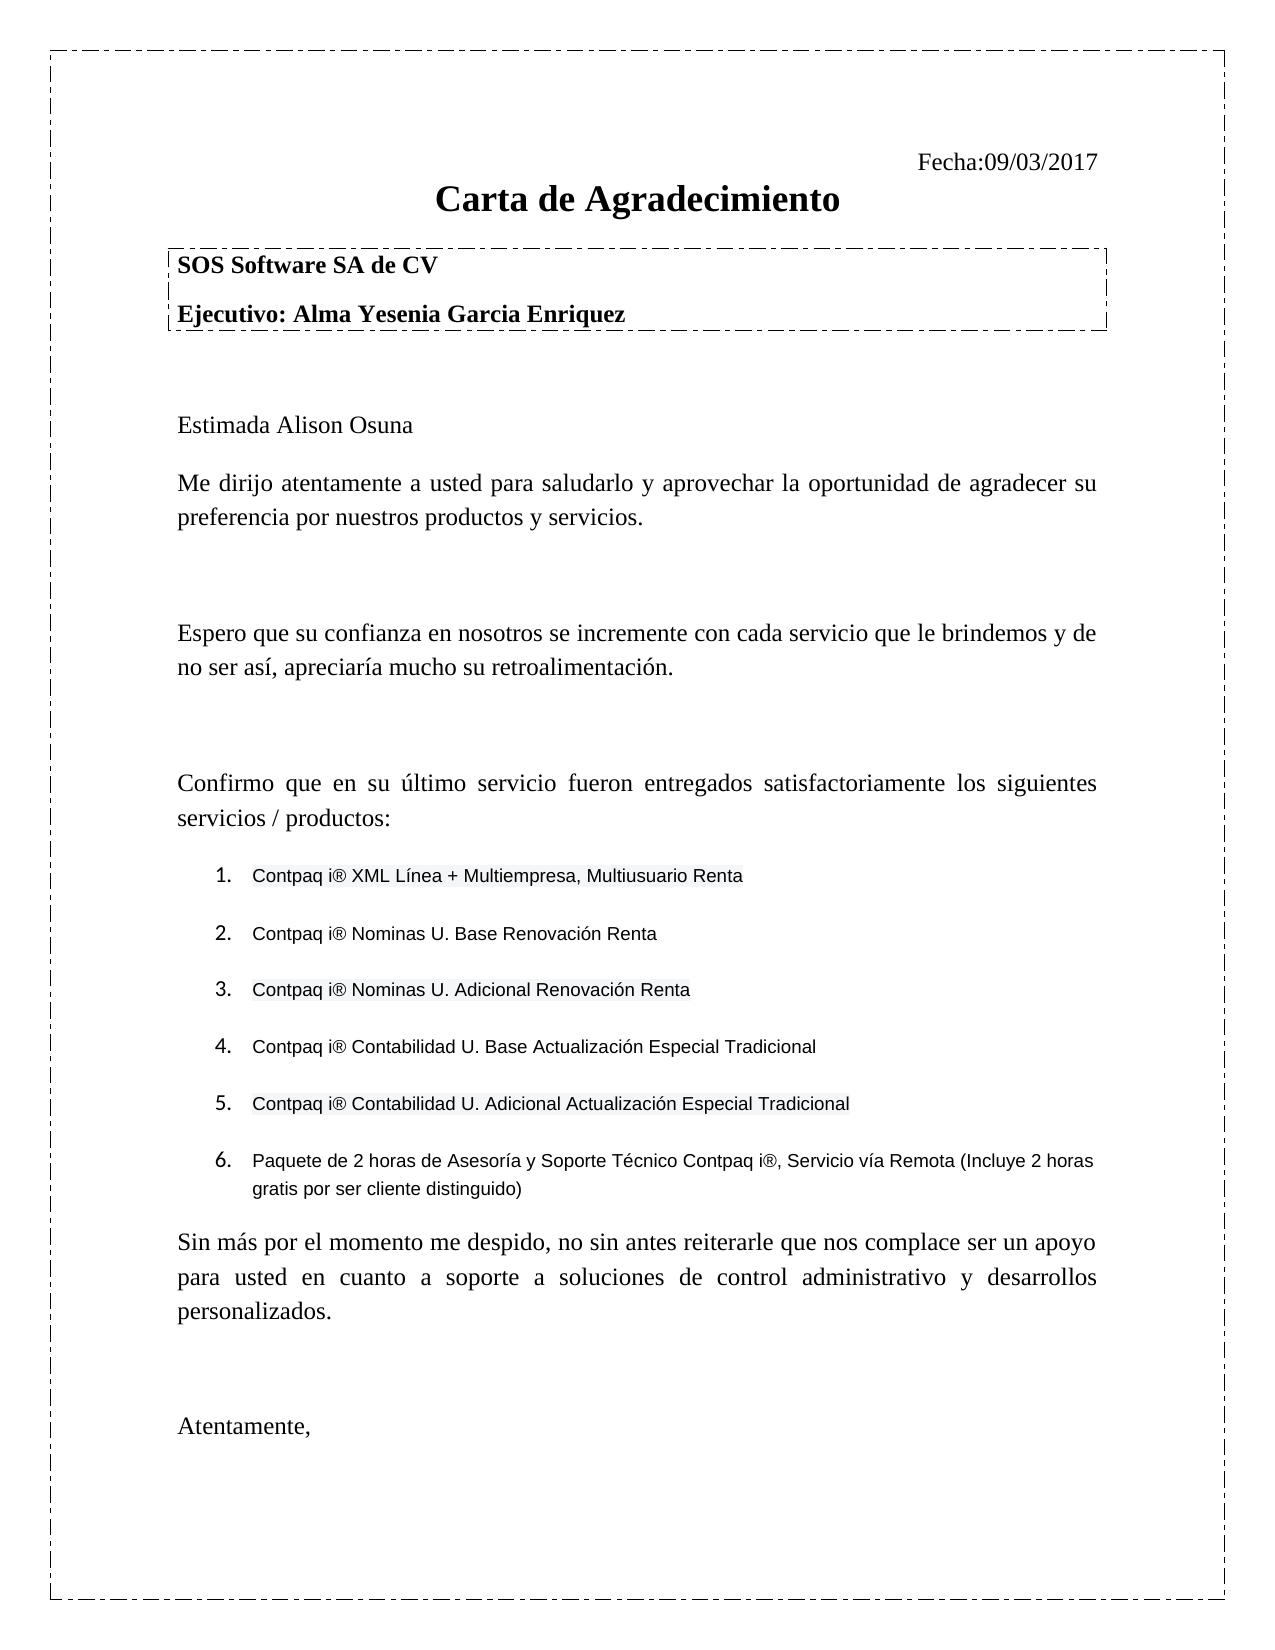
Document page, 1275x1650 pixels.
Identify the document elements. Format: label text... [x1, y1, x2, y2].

list Contpaq i® XML Línea + Multiempresa, Multiusuario Renta [214, 861, 1098, 889]
text Carta de Agradecimiento [177, 176, 1098, 219]
text Fecha:09/03/2017 [177, 147, 1098, 176]
list Paquete de 2 horas de Asesoría y Soporte Técnico Contpaq i®, Servicio vía Remota (Incluye 2 horas gratis por ser cliente distinguido) [214, 1146, 1098, 1199]
text Estimada Alison Osuna [177, 410, 1098, 438]
text Me dirijo atentamente a usted para saludarlo y aprovechar la oportunidad de agradecer su preferencia por nuestros productos y servicios. [177, 468, 1098, 531]
list Contpaq i® Nominas U. Adicional Renovación Renta [214, 974, 1098, 1003]
list Contpaq i® Contabilidad U. Base Actualización Especial Tradicional [214, 1032, 1098, 1059]
text Confirmo que en su último servicio fueron entregados satisfactoriamente los siguientes servicios / productos: [177, 768, 1098, 831]
text Ejecutivo: Alma Yesenia Garcia Enriquez [168, 296, 1107, 331]
text Atentamente, [177, 1411, 1098, 1440]
list Contpaq i® Contabilidad U. Adicional Actualización Especial Tradicional [214, 1088, 1098, 1117]
list Contpaq i® Nominas U. Base Renovación Renta [214, 918, 1098, 946]
text SOS Software SA de CV [168, 247, 1107, 279]
text Sin más por el momento me despido, no sin antes reiterarle que nos complace ser un apoyo para usted en cuanto a soporte a soluciones de control administrativo y desarrollos personalizados. [177, 1227, 1098, 1325]
text Espero que su confianza en nosotros se incremente con cada servicio que le brindemos y de no ser así, apreciaría mucho su retroalimentación. [177, 618, 1098, 681]
